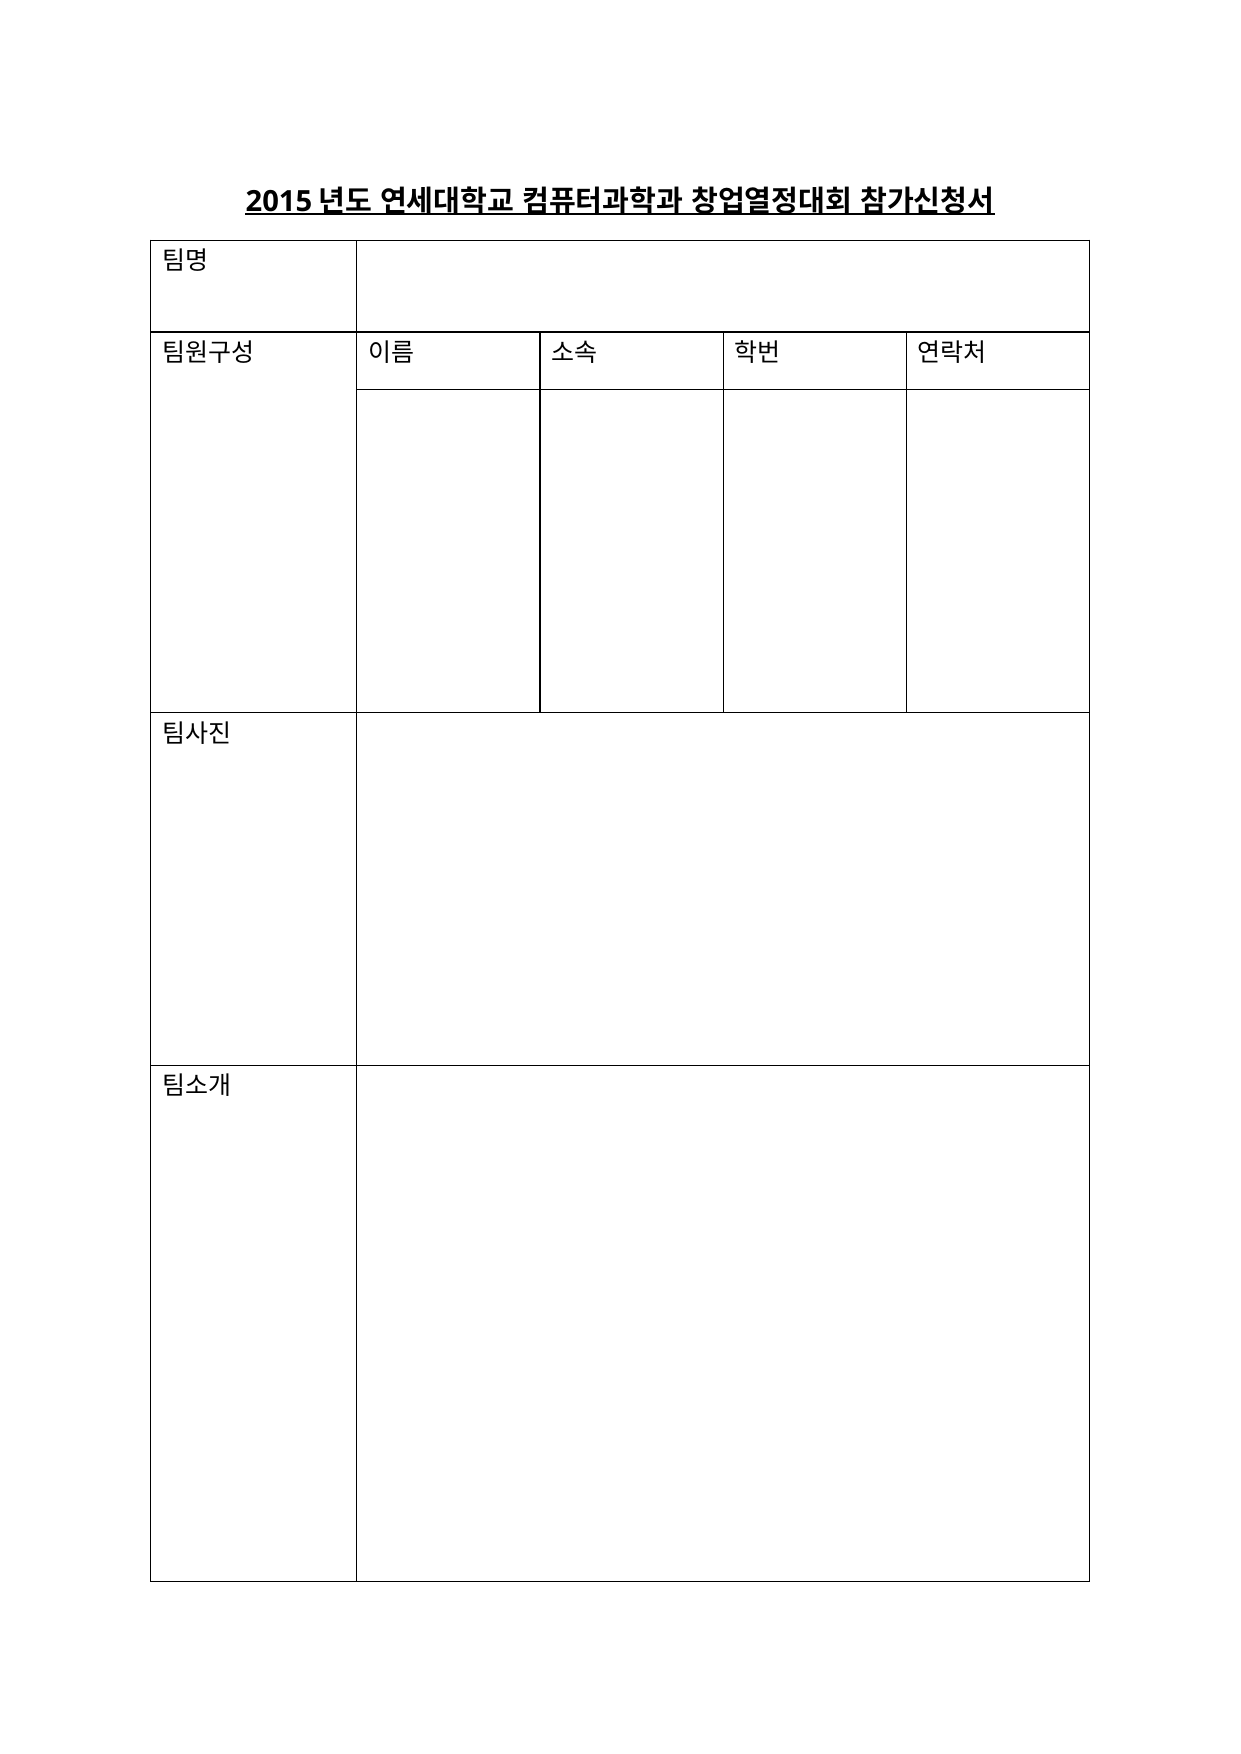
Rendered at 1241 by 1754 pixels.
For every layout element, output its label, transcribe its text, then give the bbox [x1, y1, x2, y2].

table_header 팀명 [151, 241, 356, 331]
table_cell 팀소개 [151, 1066, 356, 1581]
table_cell [541, 390, 723, 712]
table_cell [357, 713, 1089, 1065]
table_cell 연락처 [907, 333, 1089, 389]
table_cell [357, 1066, 1089, 1581]
table_cell [357, 390, 539, 712]
table_cell [724, 390, 906, 712]
table_cell 팀원구성 [151, 333, 356, 712]
table_cell 이름 [357, 333, 539, 389]
table_cell 소속 [541, 333, 723, 389]
table_cell [907, 390, 1089, 712]
table_cell 팀사진 [151, 713, 356, 1065]
text 2015년도 연세대학교 컴퓨터과학과 창업열정대회 참가신청서 [150, 177, 1090, 219]
table_cell 학번 [724, 333, 906, 389]
table_header [357, 241, 1089, 331]
